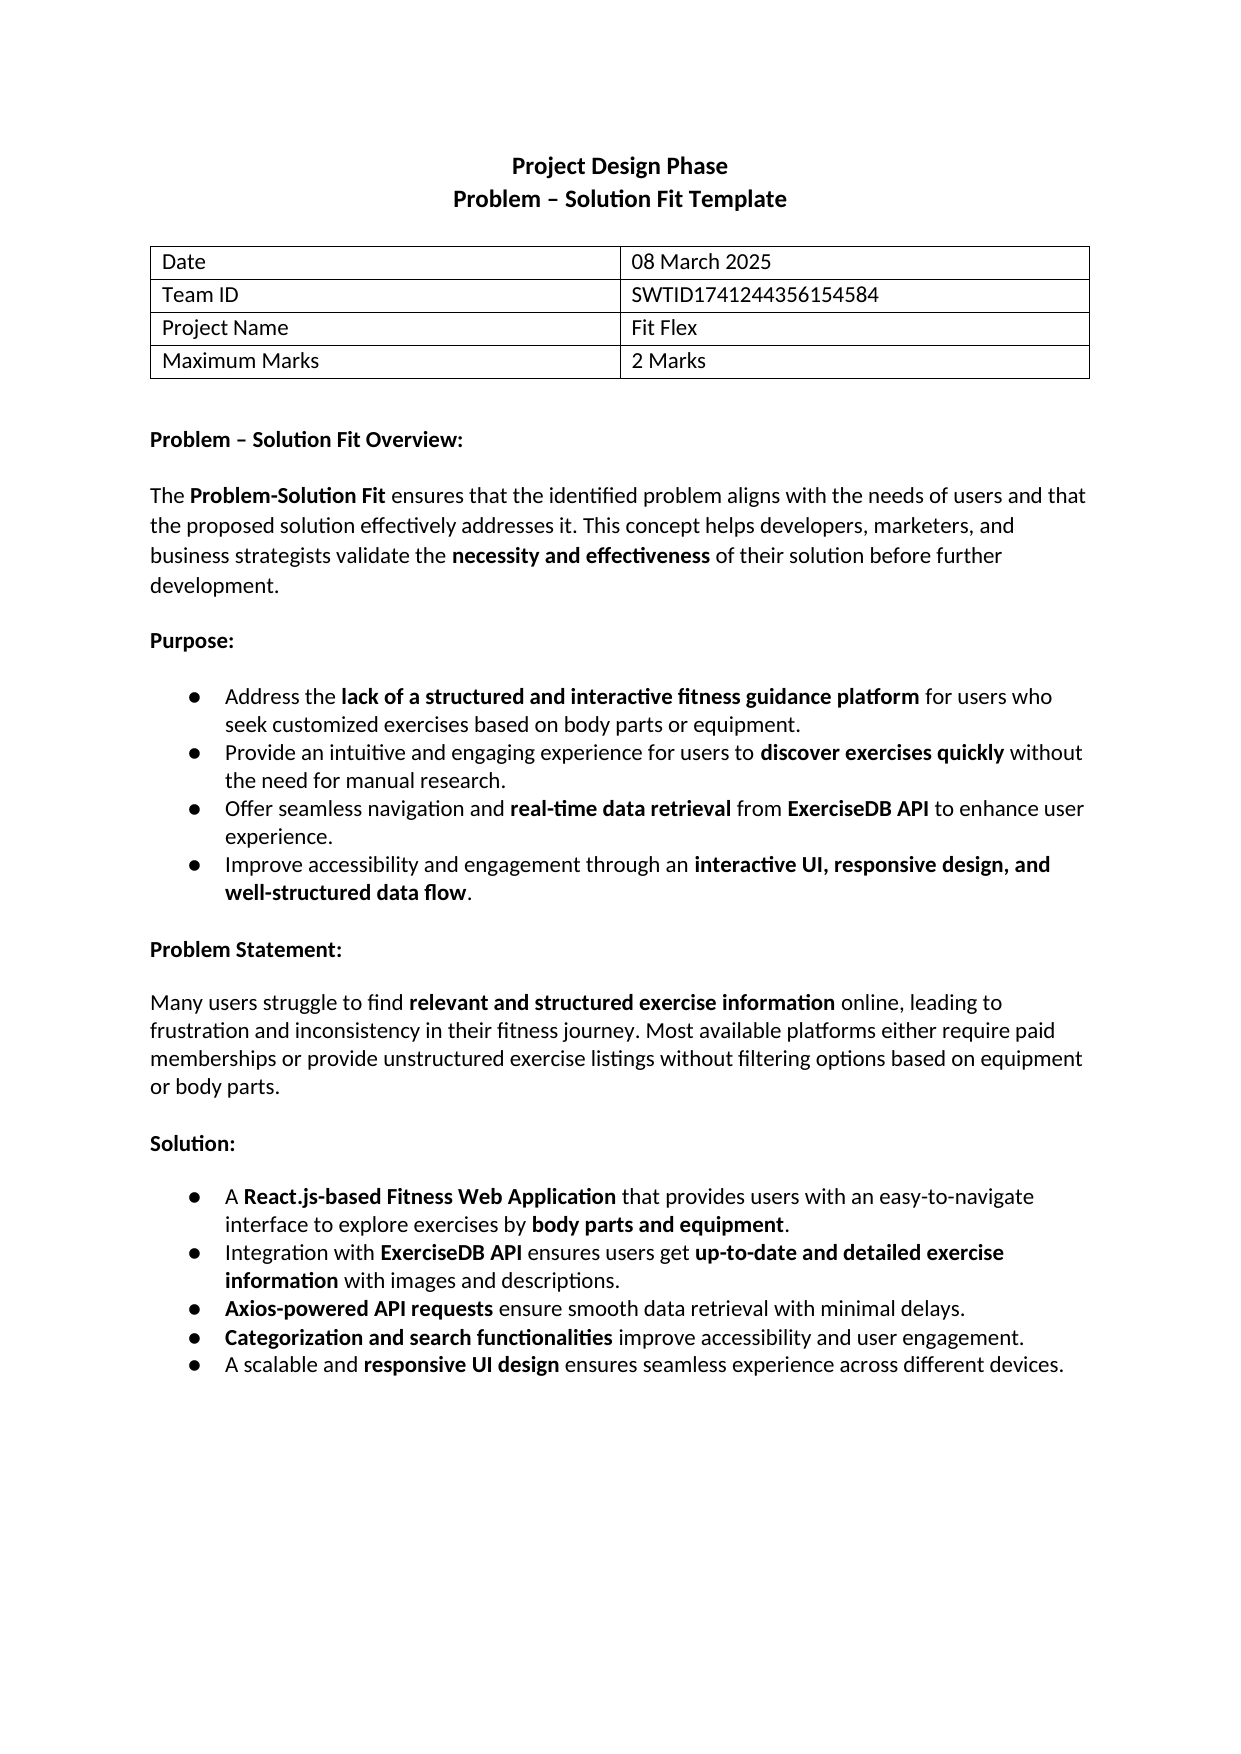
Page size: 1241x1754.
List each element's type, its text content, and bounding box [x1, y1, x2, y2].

list A scalable and responsive UI design ensures seamless experience across different devices. [187, 1351, 1090, 1379]
list Offer seamless navigation and real-time data retrieval from ExerciseDB API to enhance user experience. [187, 794, 1090, 850]
list A React.js-based Fitness Web Application that provides users with an easy-to-navigate interface to explore exercises by body parts and equipment. [187, 1182, 1090, 1238]
subtitle Solution: [150, 1129, 1090, 1157]
table_cell Fit Flex [621, 313, 1089, 345]
table_cell Team ID [151, 280, 620, 312]
table_cell Project Name [151, 313, 620, 345]
list Improve accessibility and engagement through an interactive UI, responsive design, and well-structured data flow. [187, 850, 1090, 906]
text The Problem-Solution Fit ensures that the identified problem aligns with the needs of users and that the proposed solution effectively addresses it. This concept helps developers, marketers, and business strategists validate the necessity and effectiveness of their solution before further development. [150, 481, 1090, 599]
text Many users struggle to find relevant and structured exercise information online, leading to frustration and inconsistency in their fitness journey. Most available platforms either require paid memberships or provide unstructured exercise listings without filtering options based on equipment or body parts. [150, 988, 1090, 1100]
subtitle Problem Statement: [150, 935, 1090, 963]
list Address the lack of a structured and interactive fitness guidance platform for users who seek customized exercises based on body parts or equipment. [187, 682, 1090, 738]
table_cell SWTID1741244356154584 [621, 280, 1089, 312]
table_header 08 March 2025 [621, 247, 1089, 279]
list Categorization and search functionalities improve accessibility and user engagement. [187, 1323, 1090, 1351]
table_cell Maximum Marks [151, 346, 620, 378]
list Provide an intuitive and engaging experience for users to discover exercises quickly without the need for manual research. [187, 738, 1090, 794]
text Project Design Phase [150, 150, 1090, 181]
table_cell 2 Marks [621, 346, 1089, 378]
text Problem – Solution Fit Template [150, 183, 1090, 213]
list Integration with ExerciseDB API ensures users get up-to-date and detailed exercise information with images and descriptions. [187, 1238, 1090, 1294]
text Problem – Solution Fit Overview: [150, 426, 1090, 454]
table_header Date [151, 247, 620, 279]
text Purpose: [150, 627, 1090, 655]
list Axios-powered API requests ensure smooth data retrieval with minimal delays. [187, 1294, 1090, 1323]
